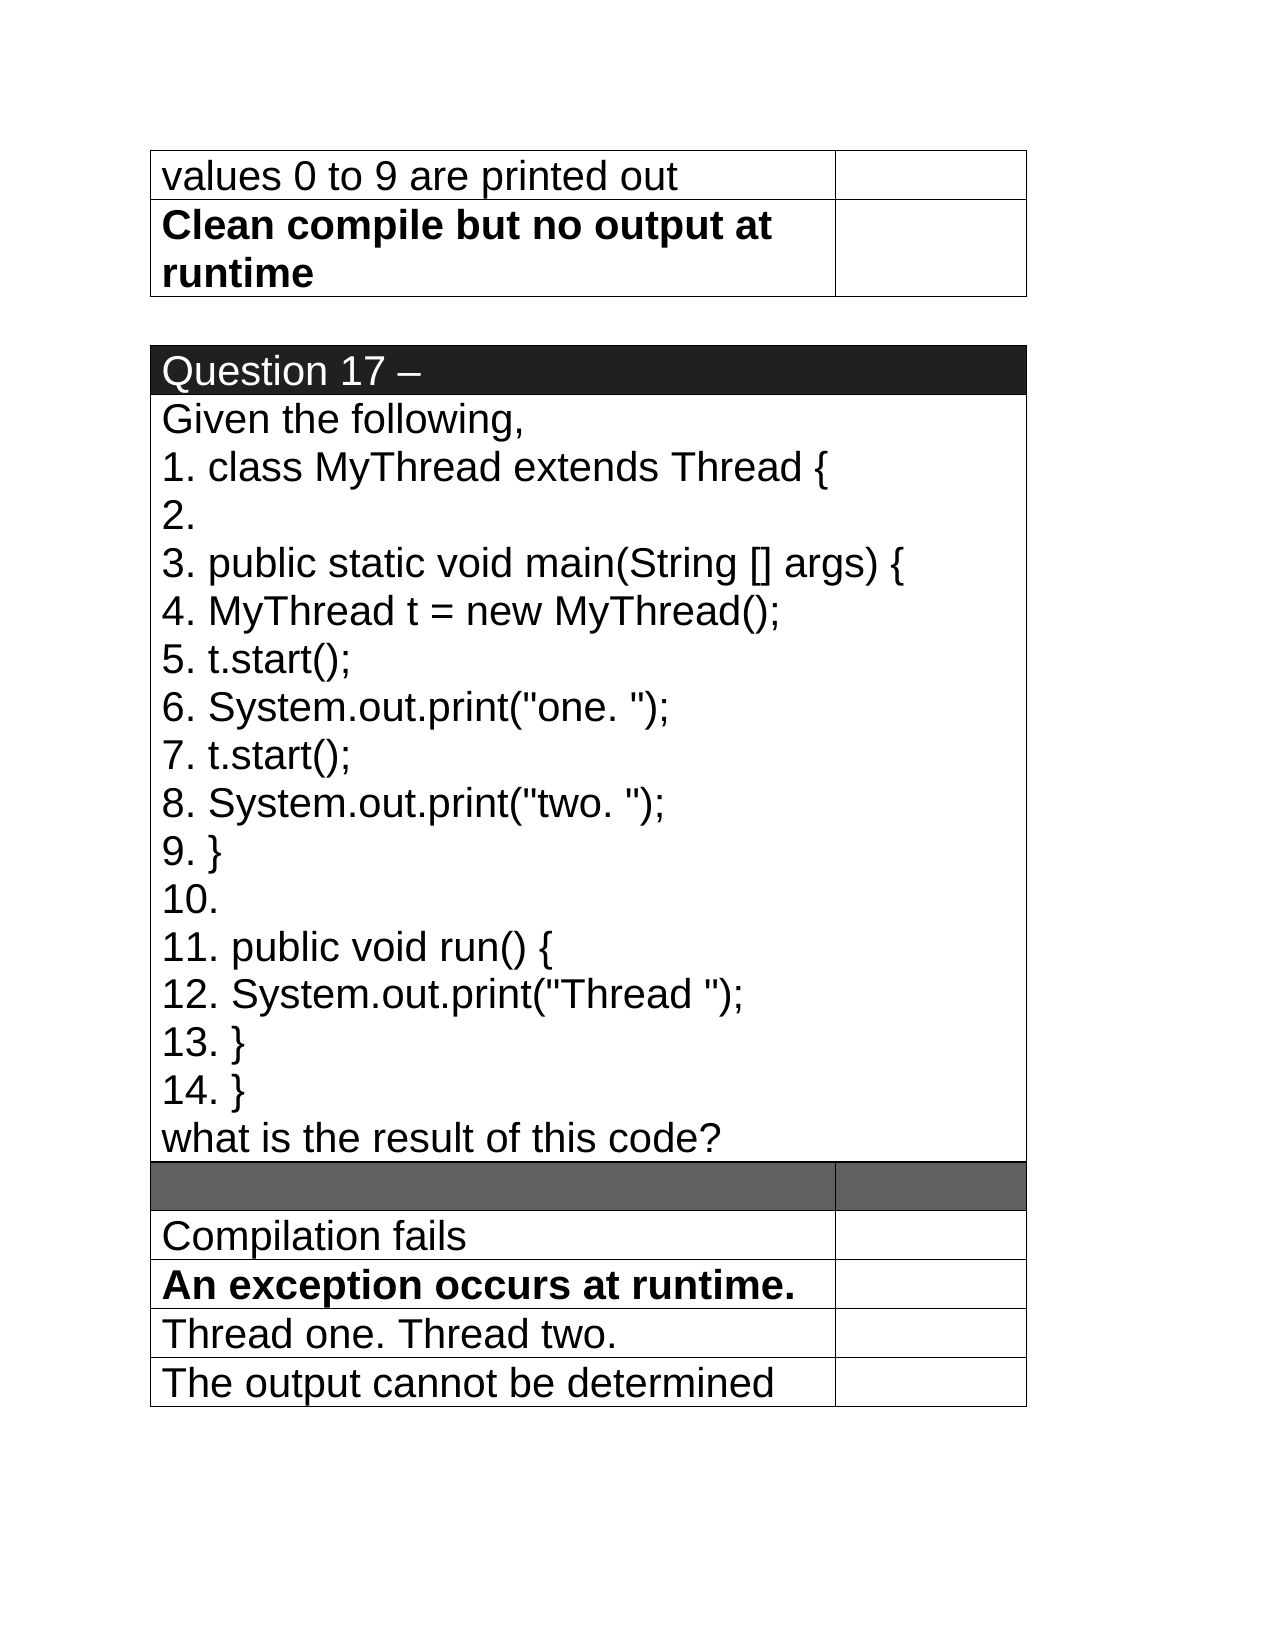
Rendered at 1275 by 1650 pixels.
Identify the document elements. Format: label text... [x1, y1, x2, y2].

table_cell [836, 151, 1026, 199]
table_cell [836, 1211, 1026, 1259]
table_cell [836, 200, 1026, 296]
table_cell [836, 1309, 1026, 1357]
table_cell [836, 1260, 1026, 1308]
table_cell Thread one. Thread two. [151, 1309, 835, 1357]
table_cell [151, 1163, 835, 1210]
table_cell [836, 1163, 1026, 1210]
table_cell Clean compile but no output at runtime [151, 200, 835, 296]
table_cell [836, 1358, 1026, 1406]
table_cell The output cannot be determined [151, 1358, 835, 1406]
table_cell Given the following, 1. class MyThread extends Thread { 2. 3. public static void main(String [] args) { 4. MyThread t = new MyThread(); 5. t.start(); 6. System.out.print("one. "); 7. t.start(); 8. System.out.print("two. "); 9. } 10. 11. public void run() { 12. System.out.print("Thread "); 13. } 14. } what is the result of this code? [151, 395, 1026, 1161]
table_cell An exception occurs at runtime. [151, 1260, 835, 1308]
table_cell Compilation fails [151, 1211, 835, 1259]
table_header Question 17 – [151, 346, 1026, 394]
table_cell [151, 151, 835, 199]
